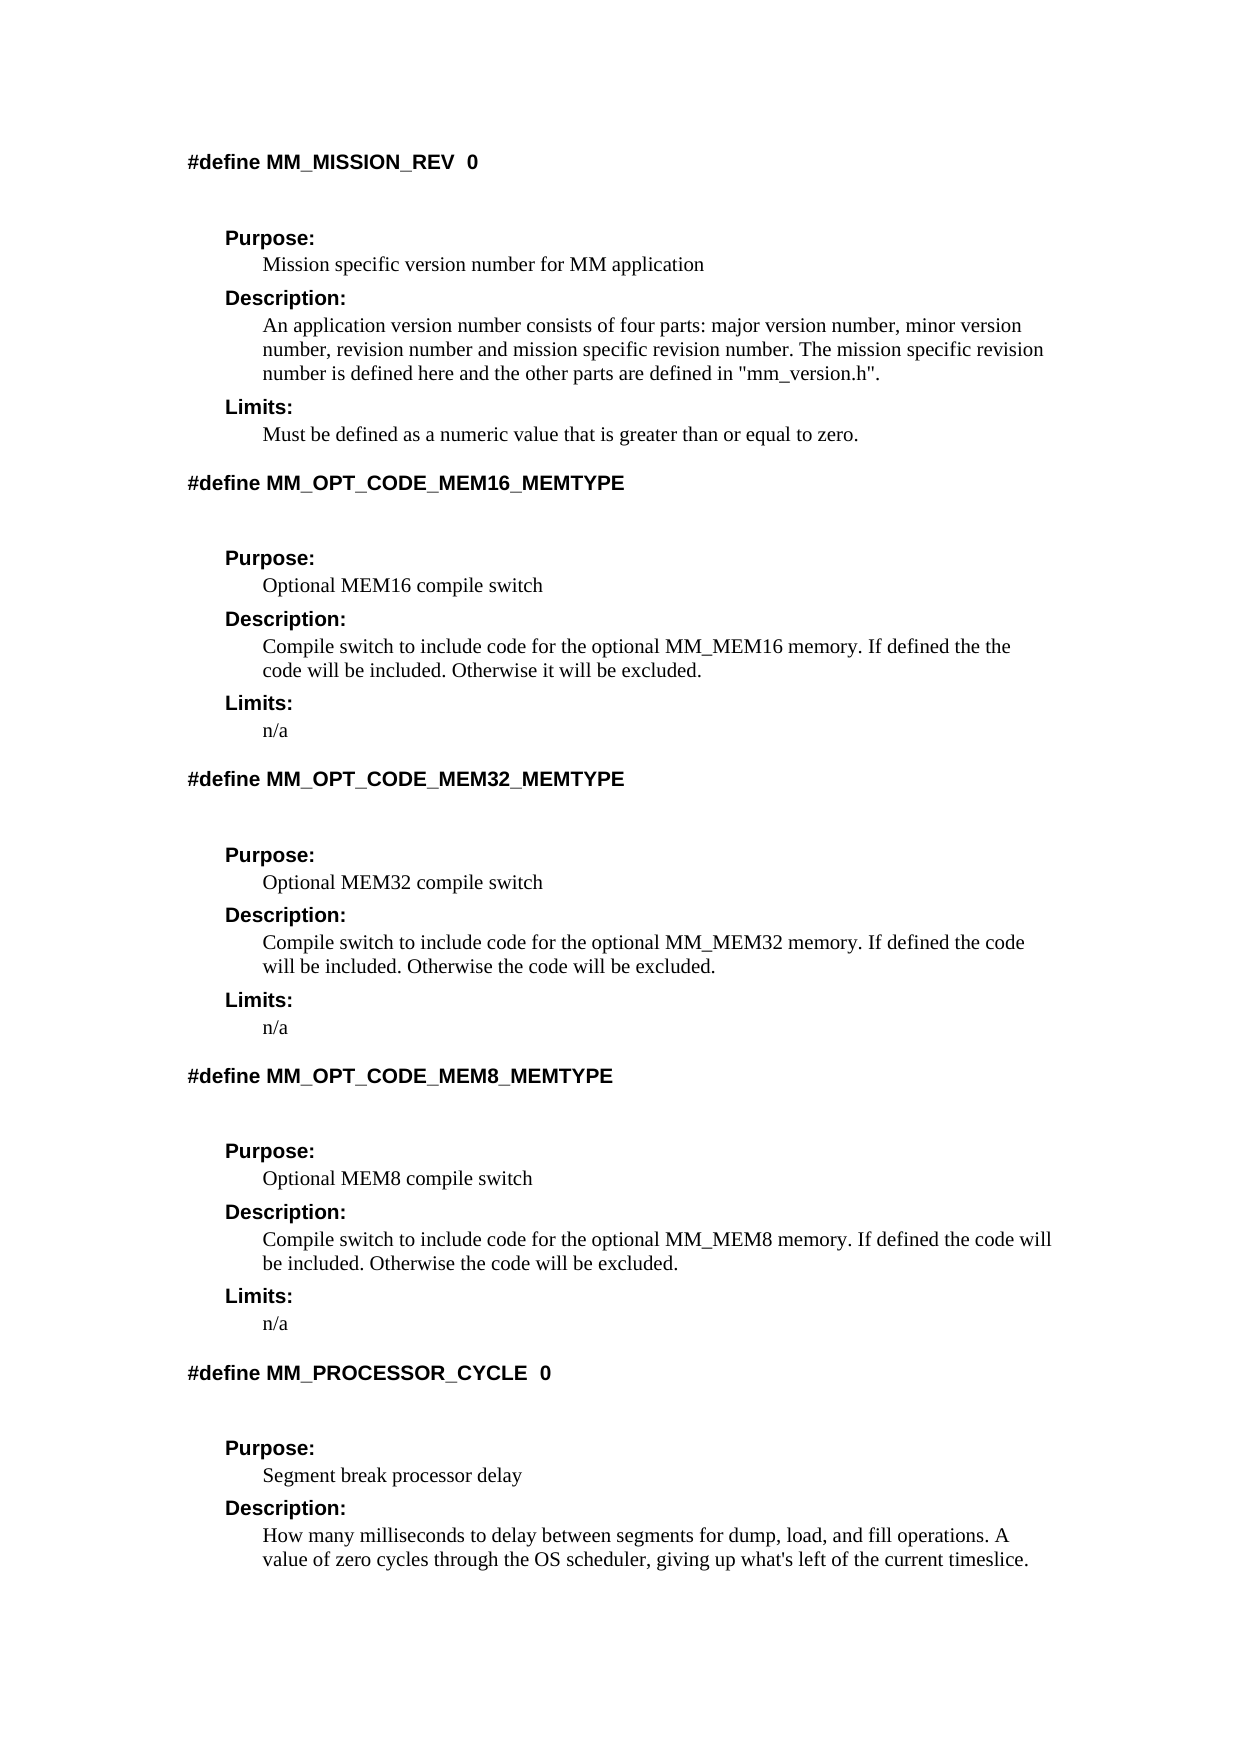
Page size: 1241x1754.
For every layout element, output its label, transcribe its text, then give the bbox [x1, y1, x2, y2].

text Optional MEM16 compile switch [262, 573, 1053, 597]
subtitle Description: [225, 606, 1053, 630]
subtitle Description: [225, 1496, 1053, 1520]
text Optional MEM32 compile switch [262, 869, 1053, 894]
subtitle Limits: [225, 394, 1053, 418]
subtitle Purpose: [225, 546, 1053, 570]
text n/a [262, 1311, 1053, 1335]
text Must be defined as a numeric value that is greater than or equal to zero. [262, 422, 1053, 446]
subtitle Purpose: [225, 225, 1053, 249]
subtitle Limits: [225, 1284, 1053, 1308]
subtitle Description: [225, 1199, 1053, 1223]
text How many milliseconds to delay between segments for dump, load, and fill operations. A value of zero cycles through the OS scheduler, giving up what's left of the current timeslice. [262, 1523, 1053, 1571]
subtitle Purpose: [225, 842, 1053, 866]
text Mission specific version number for MM application [262, 252, 1053, 276]
subtitle #define MM_MISSION_REV 0 [187, 150, 1053, 174]
text Compile switch to include code for the optional MM_MEM16 memory. If defined the the code will be included. Otherwise it will be excluded. [262, 633, 1053, 682]
subtitle Purpose: [225, 1436, 1053, 1459]
subtitle Description: [225, 903, 1053, 927]
text n/a [262, 1015, 1053, 1039]
text Optional MEM8 compile switch [262, 1166, 1053, 1190]
text Compile switch to include code for the optional MM_MEM32 memory. If defined the code will be included. Otherwise the code will be excluded. [262, 930, 1053, 978]
subtitle #define MM_OPT_CODE_MEM16_MEMTYPE [187, 471, 1053, 494]
text An application version number consists of four parts: major version number, minor version number, revision number and mission specific revision number. The mission specific revision number is defined here and the other parts are defined in "mm_version.h". [262, 313, 1053, 385]
text Compile switch to include code for the optional MM_MEM8 memory. If defined the code will be included. Otherwise the code will be excluded. [262, 1227, 1053, 1275]
subtitle #define MM_OPT_CODE_MEM32_MEMTYPE [187, 767, 1053, 791]
subtitle #define MM_PROCESSOR_CYCLE 0 [187, 1360, 1053, 1384]
subtitle #define MM_OPT_CODE_MEM8_MEMTYPE [187, 1064, 1053, 1088]
subtitle Purpose: [225, 1139, 1053, 1163]
text Segment break processor delay [262, 1463, 1053, 1487]
subtitle Limits: [225, 691, 1053, 715]
subtitle Limits: [225, 988, 1053, 1012]
subtitle Description: [225, 286, 1053, 310]
text n/a [262, 718, 1053, 742]
